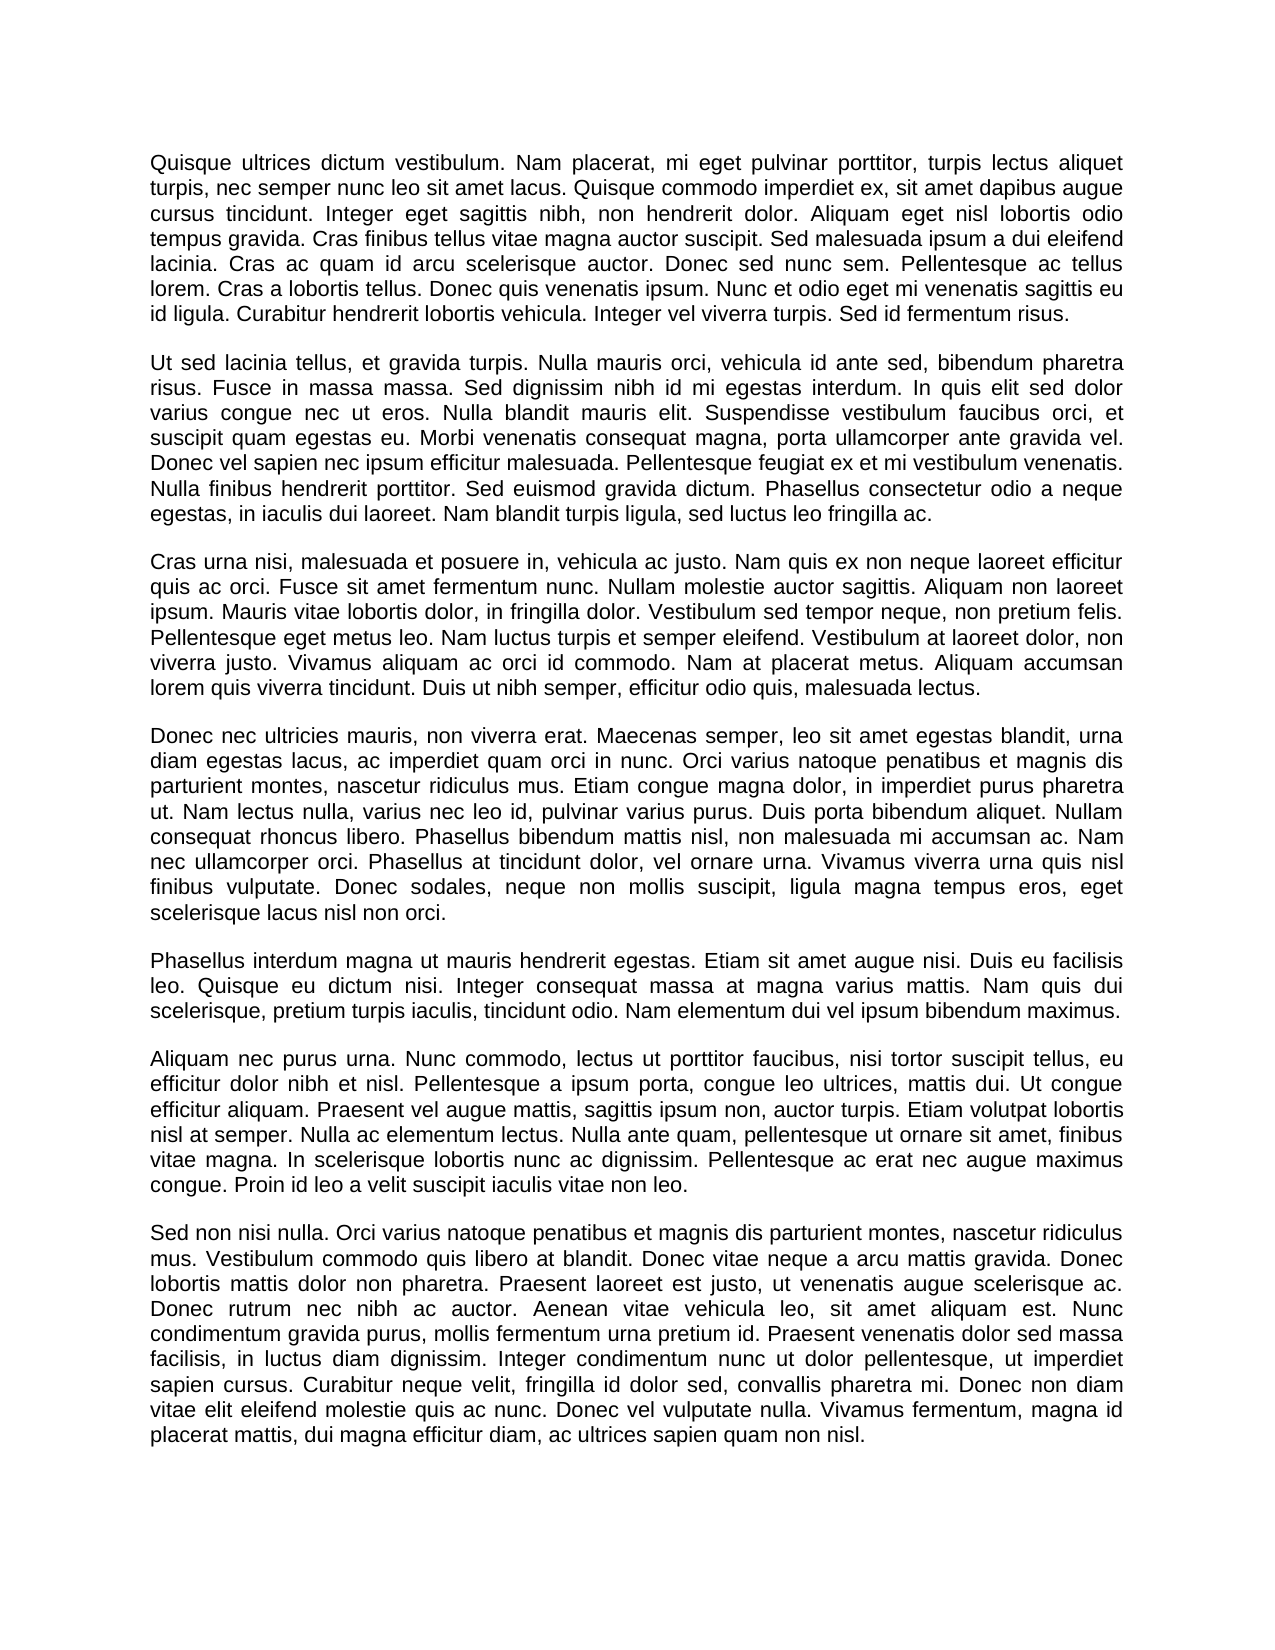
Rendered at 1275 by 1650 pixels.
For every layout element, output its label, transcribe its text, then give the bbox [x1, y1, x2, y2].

text Cras urna nisi, malesuada et posuere in, vehicula ac justo. Nam quis ex non neque laoreet efficitur quis ac orci. Fusce sit amet fermentum nunc. Nullam molestie auctor sagittis. Aliquam non laoreet ipsum. Mauris vitae lobortis dolor, in fringilla dolor. Vestibulum sed tempor neque, non pretium felis. Pellentesque eget metus leo. Nam luctus turpis et semper eleifend. Vestibulum at laoreet dolor, non viverra justo. Vivamus aliquam ac orci id commodo. Nam at placerat metus. Aliquam accumsan lorem quis viverra tincidunt. Duis ut nibh semper, efficitur odio quis, malesuada lectus. [150, 549, 1125, 700]
text Aliquam nec purus urna. Nunc commodo, lectus ut porttitor faucibus, nisi tortor suscipit tellus, eu efficitur dolor nibh et nisl. Pellentesque a ipsum porta, congue leo ultrices, mattis dui. Ut congue efficitur aliquam. Praesent vel augue mattis, sagittis ipsum non, auctor turpis. Etiam volutpat lobortis nisl at semper. Nulla ac elementum lectus. Nulla ante quam, pellentesque ut ornare sit amet, finibus vitae magna. In scelerisque lobortis nunc ac dignissim. Pellentesque ac erat nec augue maximus congue. Proin id leo a velit suscipit iaculis vitae non leo. [150, 1046, 1125, 1197]
text Sed non nisi nulla. Orci varius natoque penatibus et magnis dis parturient montes, nascetur ridiculus mus. Vestibulum commodo quis libero at blandit. Donec vitae neque a arcu mattis gravida. Donec lobortis mattis dolor non pharetra. Praesent laoreet est justo, ut venenatis augue scelerisque ac. Donec rutrum nec nibh ac auctor. Aenean vitae vehicula leo, sit amet aliquam est. Nunc condimentum gravida purus, mollis fermentum urna pretium id. Praesent venenatis dolor sed massa facilisis, in luctus diam dignissim. Integer condimentum nunc ut dolor pellentesque, ut imperdiet sapien cursus. Curabitur neque velit, fringilla id dolor sed, convallis pharetra mi. Donec non diam vitae elit eleifend molestie quis ac nunc. Donec vel vulputate nulla. Vivamus fermentum, magna id placerat mattis, dui magna efficitur diam, ac ultrices sapien quam non nisl. [150, 1220, 1125, 1447]
text Quisque ultrices dictum vestibulum. Nam placerat, mi eget pulvinar porttitor, turpis lectus aliquet turpis, nec semper nunc leo sit amet lacus. Quisque commodo imperdiet ex, sit amet dapibus augue cursus tincidunt. Integer eget sagittis nibh, non hendrerit dolor. Aliquam eget nisl lobortis odio tempus gravida. Cras finibus tellus vitae magna auctor suscipit. Sed malesuada ipsum a dui eleifend lacinia. Cras ac quam id arcu scelerisque auctor. Donec sed nunc sem. Pellentesque ac tellus lorem. Cras a lobortis tellus. Donec quis venenatis ipsum. Nunc et odio eget mi venenatis sagittis eu id ligula. Curabitur hendrerit lobortis vehicula. Integer vel viverra turpis. Sed id fermentum risus. [150, 150, 1125, 326]
text Phasellus interdum magna ut mauris hendrerit egestas. Etiam sit amet augue nisi. Duis eu facilisis leo. Quisque eu dictum nisi. Integer consequat massa at magna varius mattis. Nam quis dui scelerisque, pretium turpis iaculis, tincidunt odio. Nam elementum dui vel ipsum bibendum maximus. [150, 947, 1125, 1023]
text Donec nec ultricies mauris, non viverra erat. Maecenas semper, leo sit amet egestas blandit, urna diam egestas lacus, ac imperdiet quam orci in nunc. Orci varius natoque penatibus et magnis dis parturient montes, nascetur ridiculus mus. Etiam congue magna dolor, in imperdiet purus pharetra ut. Nam lectus nulla, varius nec leo id, pulvinar varius purus. Duis porta bibendum aliquet. Nullam consequat rhoncus libero. Phasellus bibendum mattis nisl, non malesuada mi accumsan ac. Nam nec ullamcorper orci. Phasellus at tincidunt dolor, vel ornare urna. Vivamus viverra urna quis nisl finibus vulputate. Donec sodales, neque non mollis suscipit, ligula magna tempus eros, eget scelerisque lacus nisl non orci. [150, 723, 1125, 924]
text Ut sed lacinia tellus, et gravida turpis. Nulla mauris orci, vehicula id ante sed, bibendum pharetra risus. Fusce in massa massa. Sed dignissim nibh id mi egestas interdum. In quis elit sed dolor varius congue nec ut eros. Nulla blandit mauris elit. Suspendisse vestibulum faucibus orci, et suscipit quam egestas eu. Morbi venenatis consequat magna, porta ullamcorper ante gravida vel. Donec vel sapien nec ipsum efficitur malesuada. Pellentesque feugiat ex et mi vestibulum venenatis. Nulla finibus hendrerit porttitor. Sed euismod gravida dictum. Phasellus consectetur odio a neque egestas, in iaculis dui laoreet. Nam blandit turpis ligula, sed luctus leo fringilla ac. [150, 349, 1125, 526]
